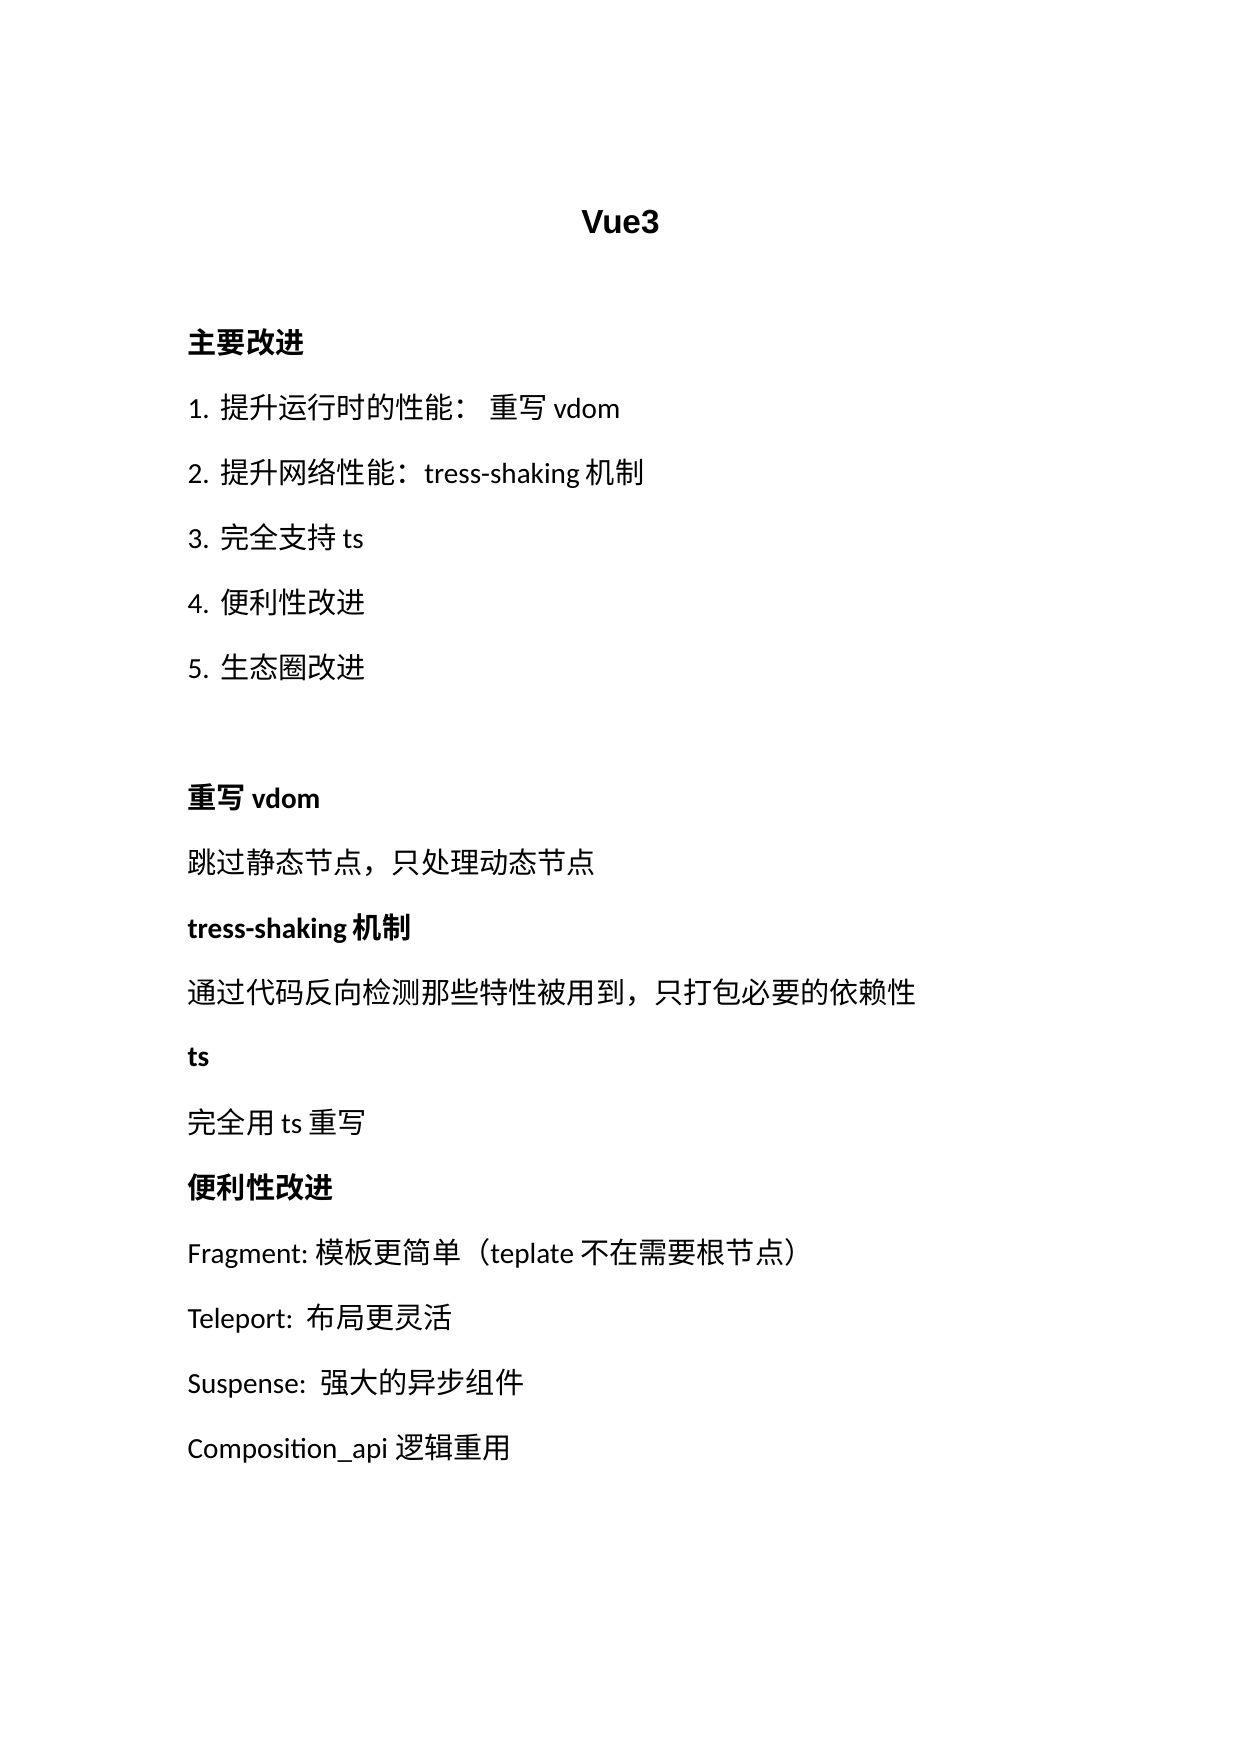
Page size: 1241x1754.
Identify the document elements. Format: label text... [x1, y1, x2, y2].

list 通过代码反向检测那些特性被用到，只打包必要的依赖性 [187, 959, 1053, 1024]
list 生态圈改进 [187, 634, 1053, 699]
list tress-shaking机制 [187, 894, 1053, 959]
list Teleport: 布局更灵活 [187, 1284, 1053, 1349]
list Composition_api 逻辑重用 [187, 1414, 1053, 1479]
list Suspense: 强大的异步组件 [187, 1349, 1053, 1414]
list 便利性改进 [187, 1154, 1053, 1219]
list 跳过静态节点，只处理动态节点 [187, 829, 1053, 894]
list 完全支持ts [187, 504, 1053, 569]
list Fragment: 模板更简单（teplate不在需要根节点） [187, 1219, 1053, 1284]
list 便利性改进 [187, 569, 1053, 634]
list 完全用ts重写 [187, 1089, 1053, 1154]
list 提升网络性能：tress-shaking机制 [187, 439, 1053, 504]
list ts [187, 1024, 1053, 1089]
list 提升运行时的性能： 重写vdom [187, 374, 1053, 439]
list 重写vdom [187, 764, 1053, 829]
subtitle Vue3 [187, 189, 1053, 254]
text 主要改进 [187, 309, 1053, 374]
